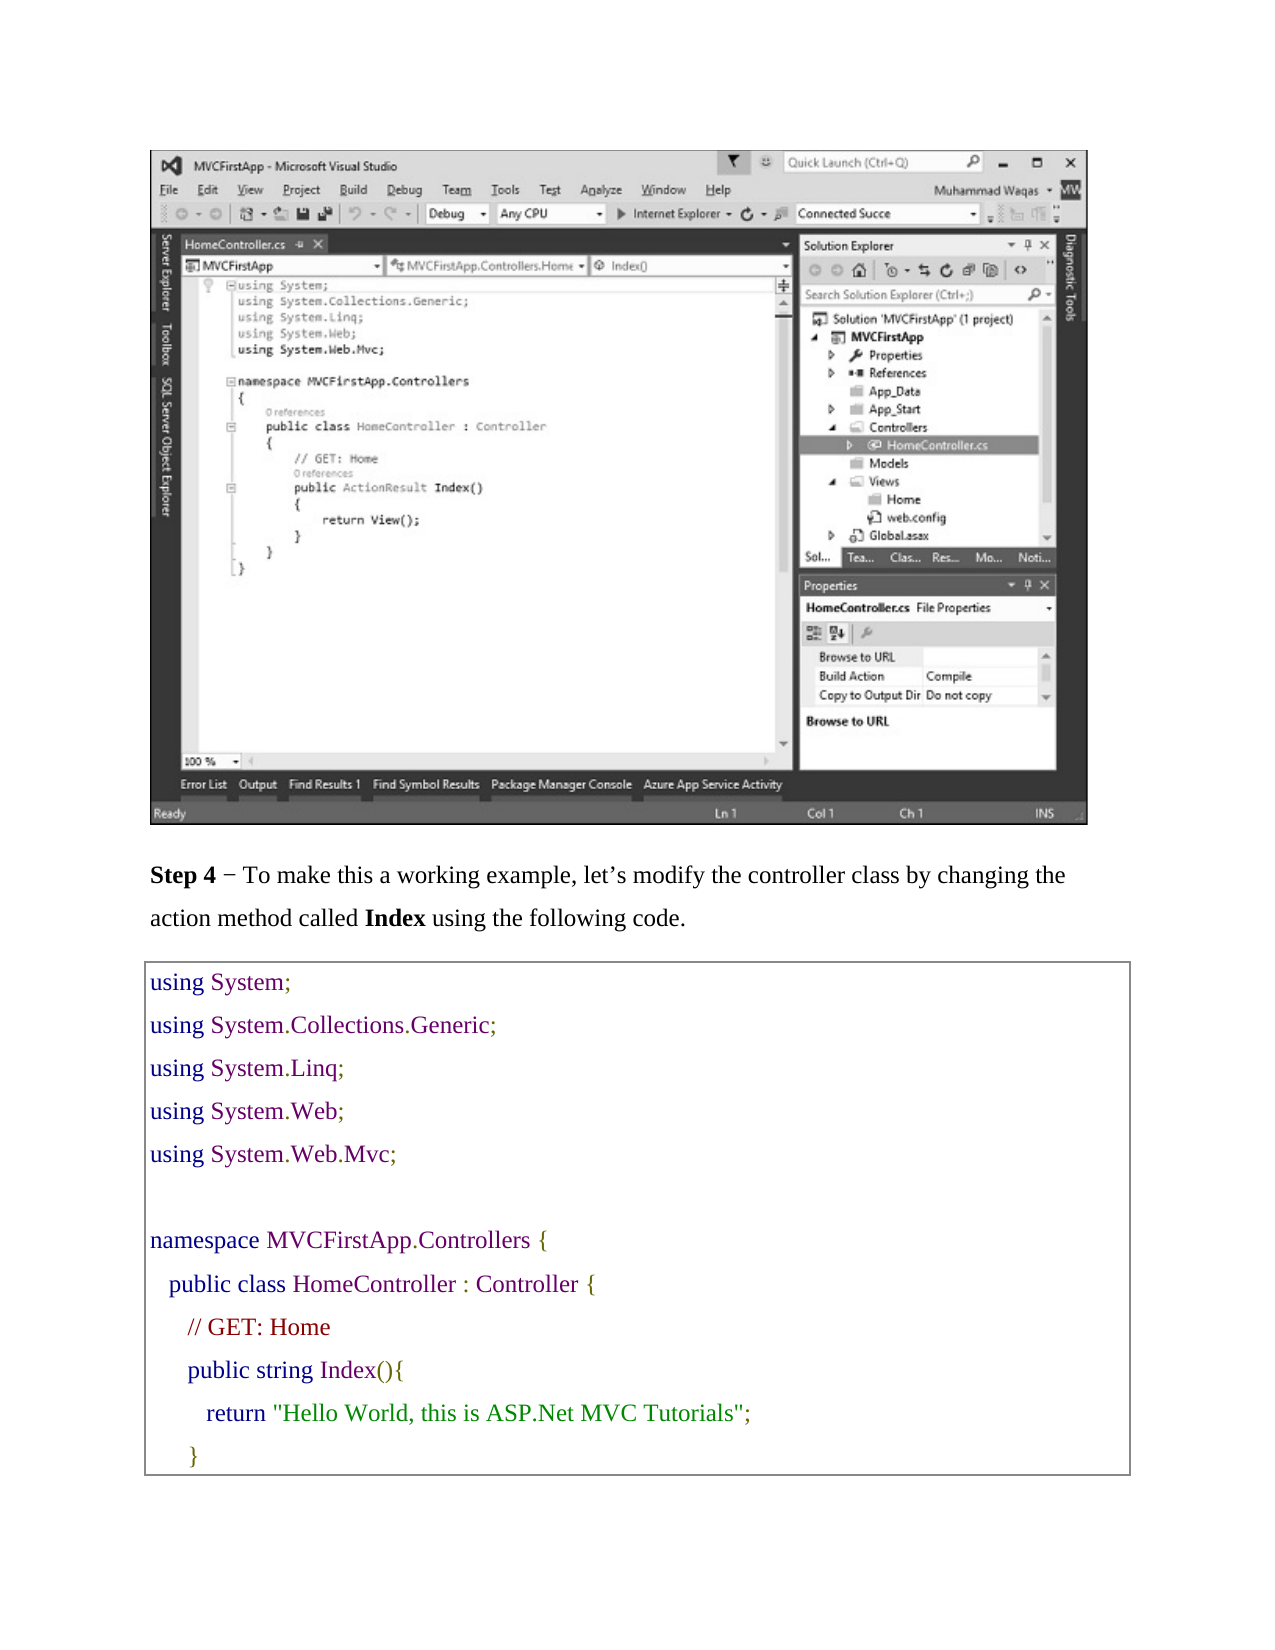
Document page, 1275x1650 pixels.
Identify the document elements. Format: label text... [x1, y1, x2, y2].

text using System.Web.Mvc; [146, 1133, 1129, 1168]
text } [146, 1435, 1129, 1474]
text using System.Web; [146, 1090, 1129, 1125]
text namespace MVCFirstApp.Controllers { [146, 1220, 1129, 1254]
text using System.Collections.Generic; [146, 1004, 1129, 1039]
text using System; [146, 963, 1129, 996]
text public string Index(){ [146, 1349, 1129, 1384]
text using System.Linq; [146, 1047, 1129, 1082]
text Step 4 − To make this a working example, let’s modify the controller class by changing the action method called Index using the following code. [150, 860, 1125, 932]
picture [150, 150, 1088, 825]
text // GET: Home [146, 1306, 1129, 1341]
text return "Hello World, this is ASP.Net MVC Tutorials"; [146, 1392, 1129, 1427]
text public class HomeController : Controller { [146, 1263, 1129, 1297]
